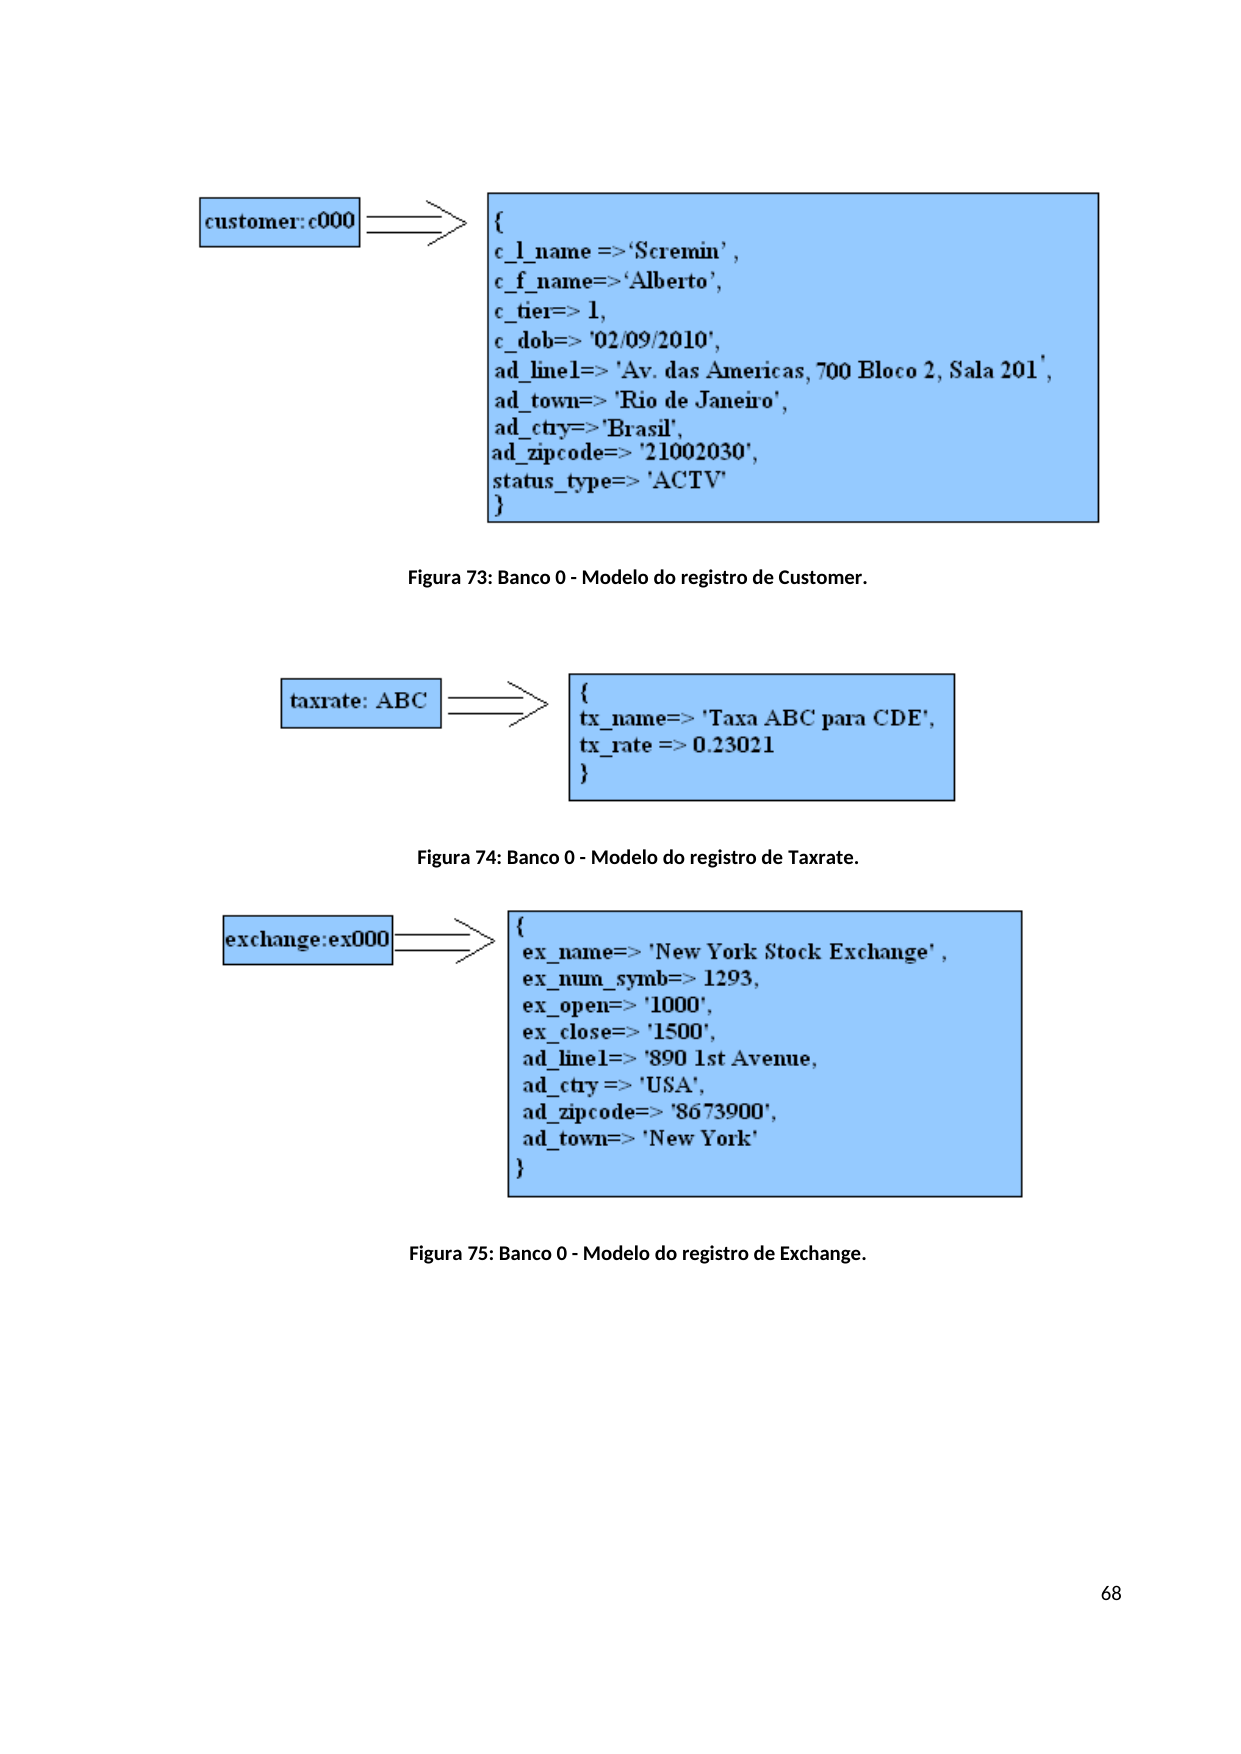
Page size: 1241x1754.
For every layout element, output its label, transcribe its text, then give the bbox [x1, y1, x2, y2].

table_cell Figura 74: Banco 0 - Modelo do registro de Taxrate. [166, 844, 1110, 894]
table_header [166, 178, 1110, 563]
table_cell [166, 895, 1110, 1239]
picture [176, 895, 1123, 1215]
table_header [166, 661, 1110, 843]
picture [176, 177, 1123, 531]
picture [176, 661, 1123, 819]
table_cell Figura 73: Banco 0 - Modelo do registro de Customer. [166, 565, 1110, 608]
table_cell Figura 75: Banco 0 - Modelo do registro de Exchange. [166, 1240, 1110, 1291]
